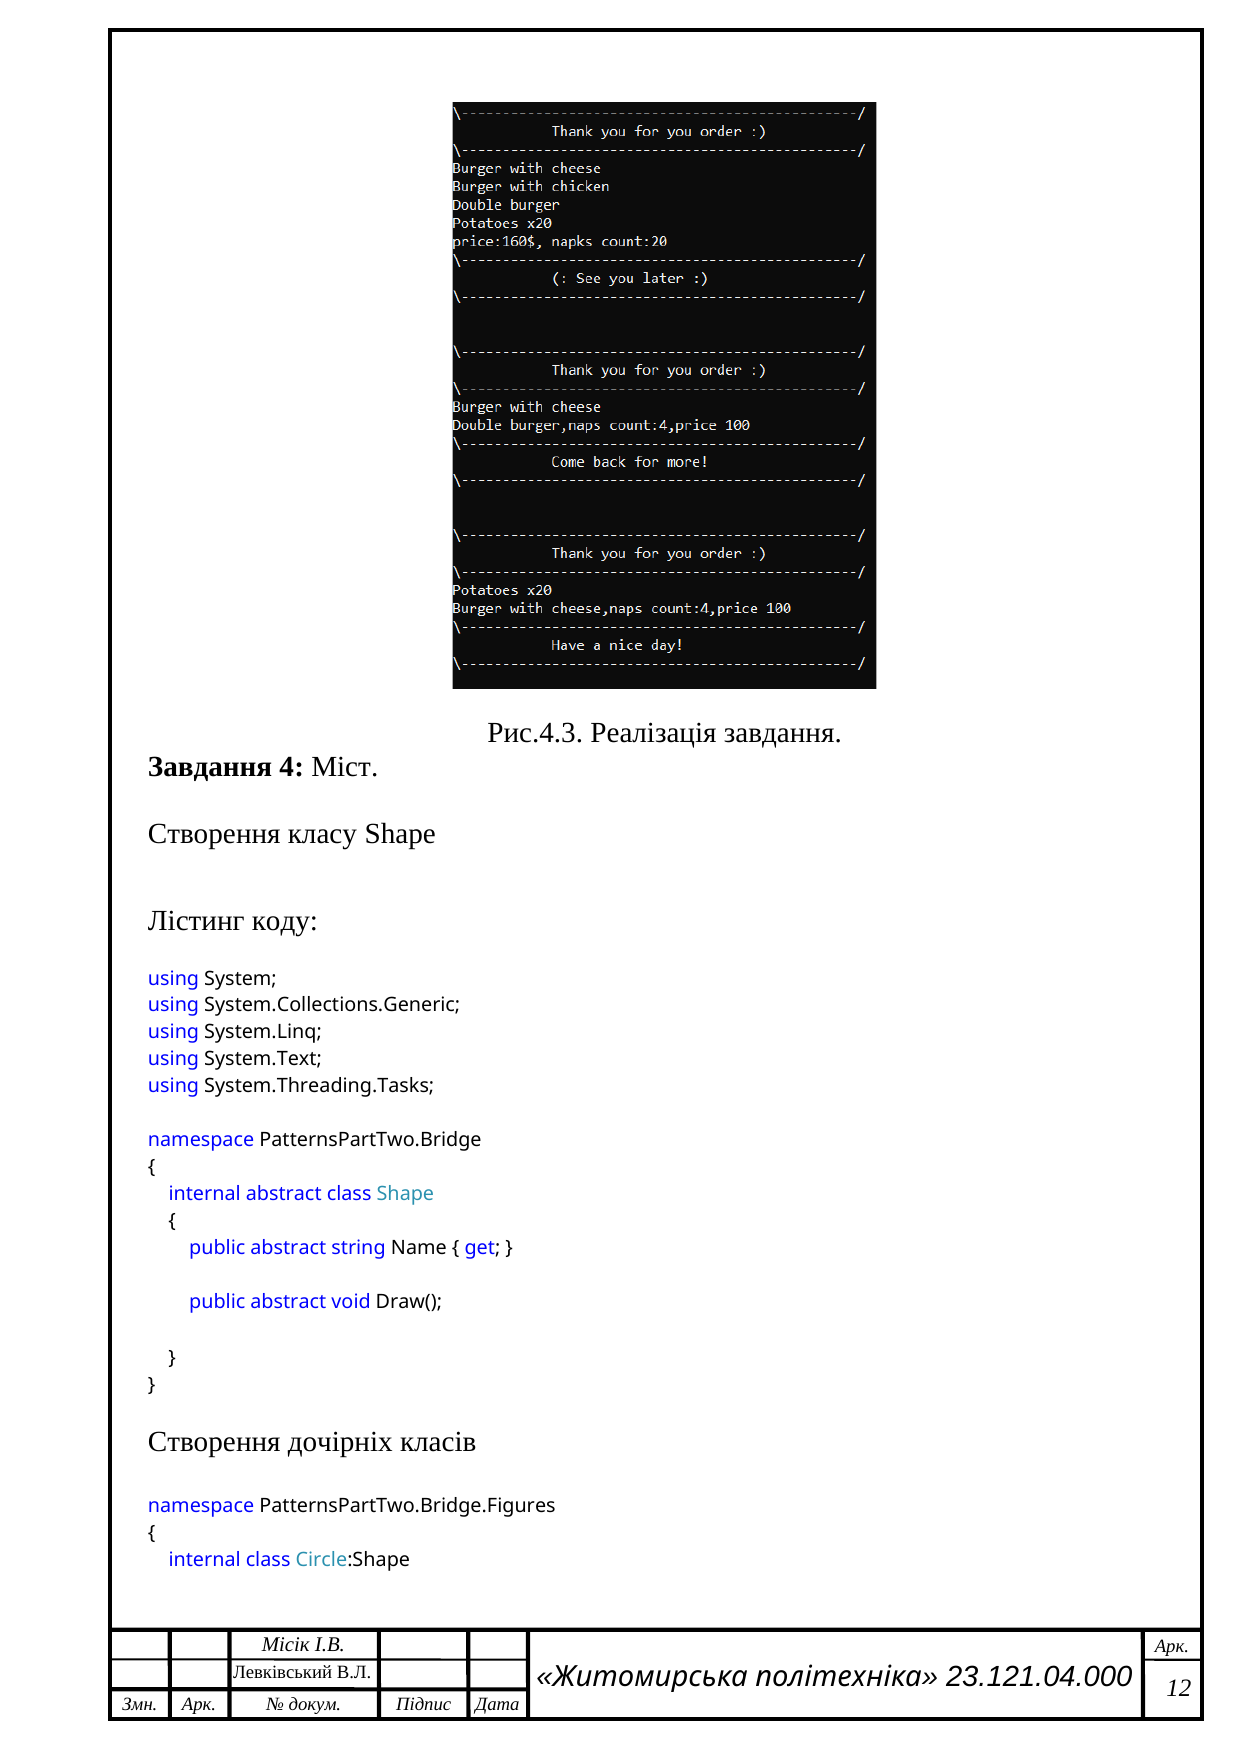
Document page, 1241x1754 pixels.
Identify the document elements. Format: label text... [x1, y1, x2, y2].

text public abstract string Name { get; } [148, 1233, 1181, 1261]
text internal class Circle:Shape [148, 1545, 1181, 1572]
text { [148, 1153, 1181, 1179]
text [148, 1491, 1181, 1518]
text using System; [148, 964, 1181, 991]
text } [148, 1370, 504, 1397]
text internal abstract class Shape [148, 1179, 1181, 1207]
picture [452, 102, 877, 689]
text using System.Text; [148, 1045, 1181, 1072]
text using System.Threading.Tasks; [148, 1072, 1181, 1099]
text Лістинг коду: [148, 903, 1181, 937]
text Створення класу Shape [148, 816, 1181, 849]
text using System.Collections.Generic; [148, 991, 1181, 1018]
text } [148, 1343, 1181, 1370]
text public abstract void Draw(); [148, 1287, 1181, 1314]
text Створення дочірніх класів [148, 1424, 1181, 1458]
text { [148, 1207, 1181, 1233]
text { [148, 1518, 1181, 1545]
text using System.Linq; [148, 1018, 1181, 1045]
text Рис.4.3. Реалізація завдання. [148, 715, 1181, 749]
text namespace PatternsPartTwo.Bridge [148, 1126, 1181, 1153]
text Завдання 4: Міст. [148, 749, 1181, 782]
